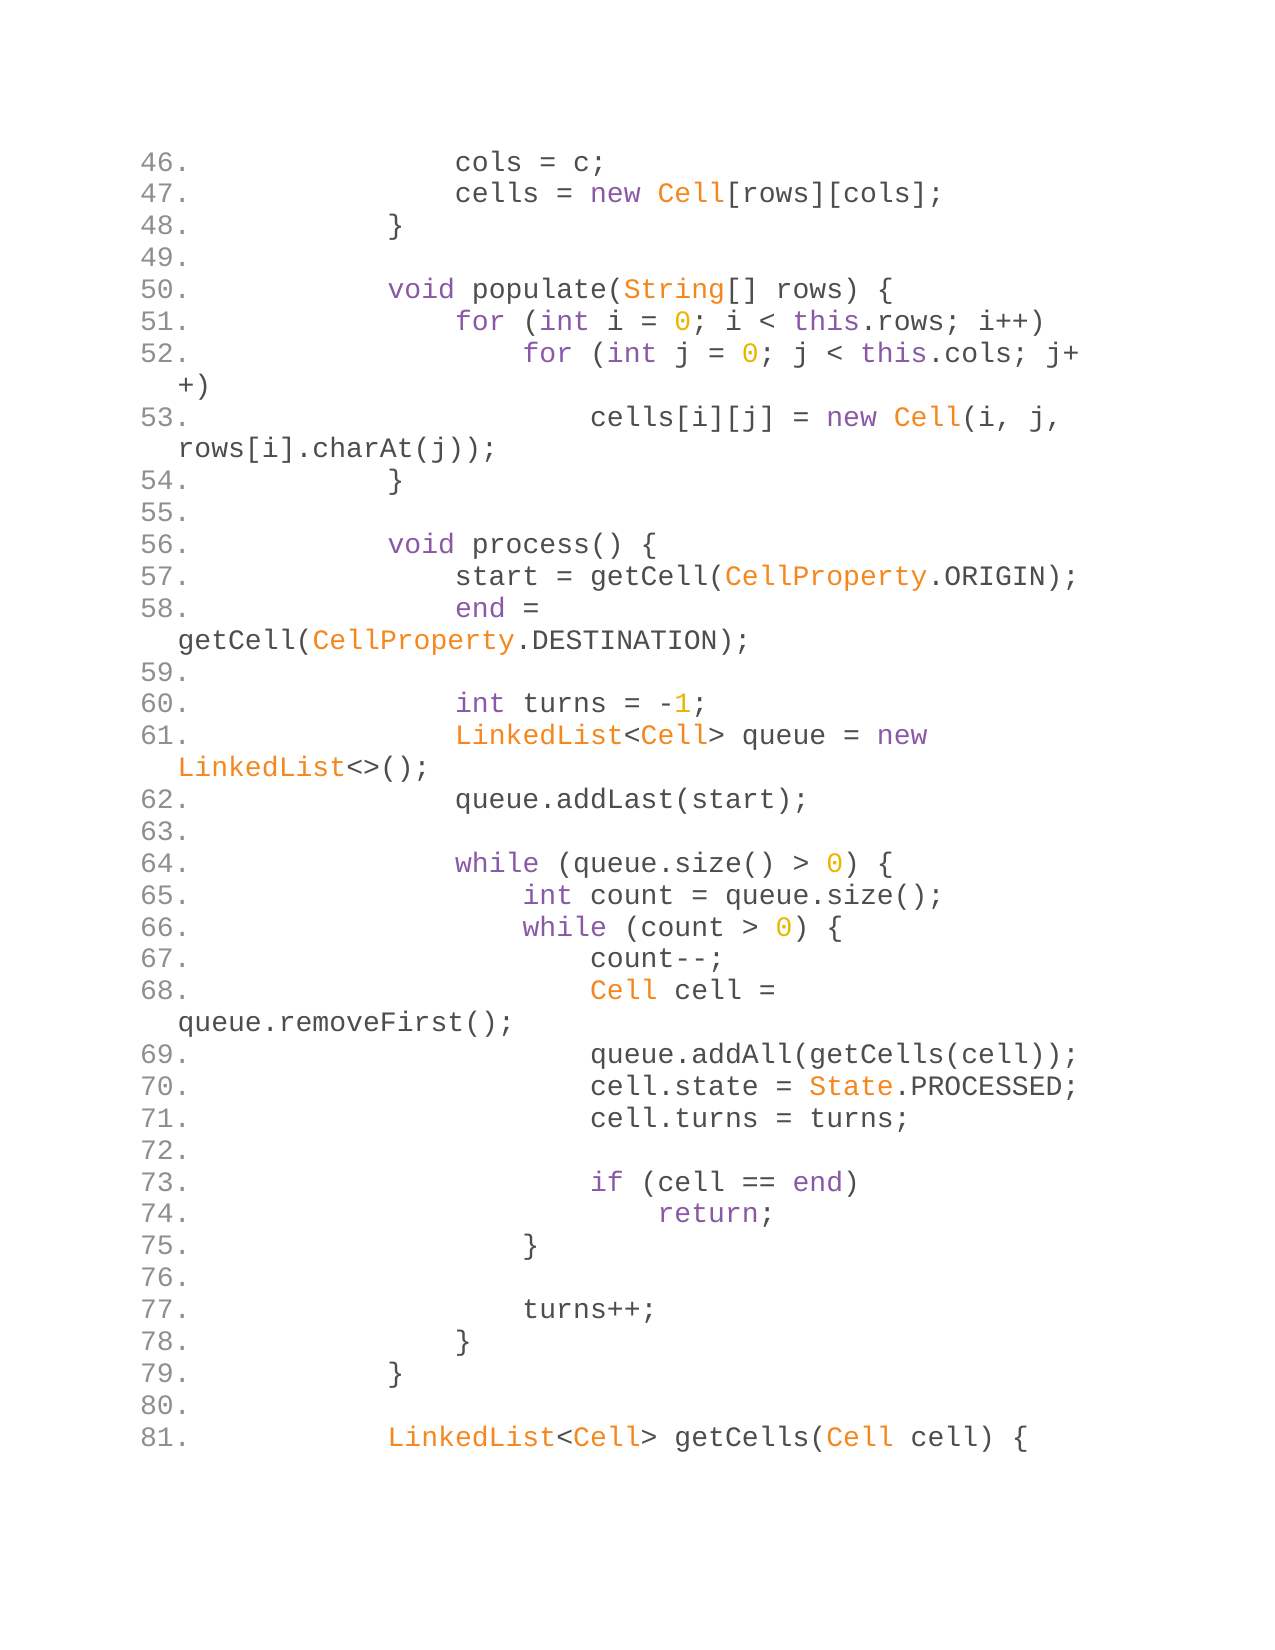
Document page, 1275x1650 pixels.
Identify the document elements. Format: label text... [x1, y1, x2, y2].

list turns++; [140, 1295, 1098, 1327]
list Cell cell = queue.removeFirst(); [140, 976, 1098, 1040]
list cell.state = State.PROCESSED; [140, 1072, 1098, 1104]
list count--; [140, 944, 1098, 976]
list void process() { [140, 530, 1098, 562]
list for (int j = 0; j < this.cols; j++) [140, 339, 1098, 403]
list cells = new Cell[rows][cols]; [140, 179, 1098, 211]
list int turns = -1; [140, 689, 1098, 721]
list cell.turns = turns; [140, 1104, 1098, 1136]
list int count = queue.size(); [140, 881, 1098, 913]
list return; [140, 1199, 1098, 1231]
list void populate(String[] rows) { [140, 275, 1098, 307]
list queue.addLast(start); [140, 785, 1098, 817]
list if (cell == end) [140, 1168, 1098, 1199]
list } [140, 1359, 1098, 1391]
list LinkedList<Cell> getCells(Cell cell) { [140, 1423, 1098, 1454]
list while (queue.size() > 0) { [140, 849, 1098, 881]
list for (int i = 0; i < this.rows; i++) [140, 307, 1098, 339]
list queue.addAll(getCells(cell)); [140, 1040, 1098, 1072]
list } [140, 466, 1098, 498]
list } [140, 1231, 1098, 1263]
list cells[i][j] = new Cell(i, j, rows[i].charAt(j)); [140, 403, 1098, 466]
list start = getCell(CellProperty.ORIGIN); [140, 562, 1098, 594]
list } [140, 211, 1098, 243]
list cols = c; [140, 148, 1098, 179]
list } [140, 1327, 1098, 1359]
list end = getCell(CellProperty.DESTINATION); [140, 594, 1098, 658]
list LinkedList<Cell> queue = new LinkedList<>(); [140, 721, 1098, 785]
list while (count > 0) { [140, 913, 1098, 944]
